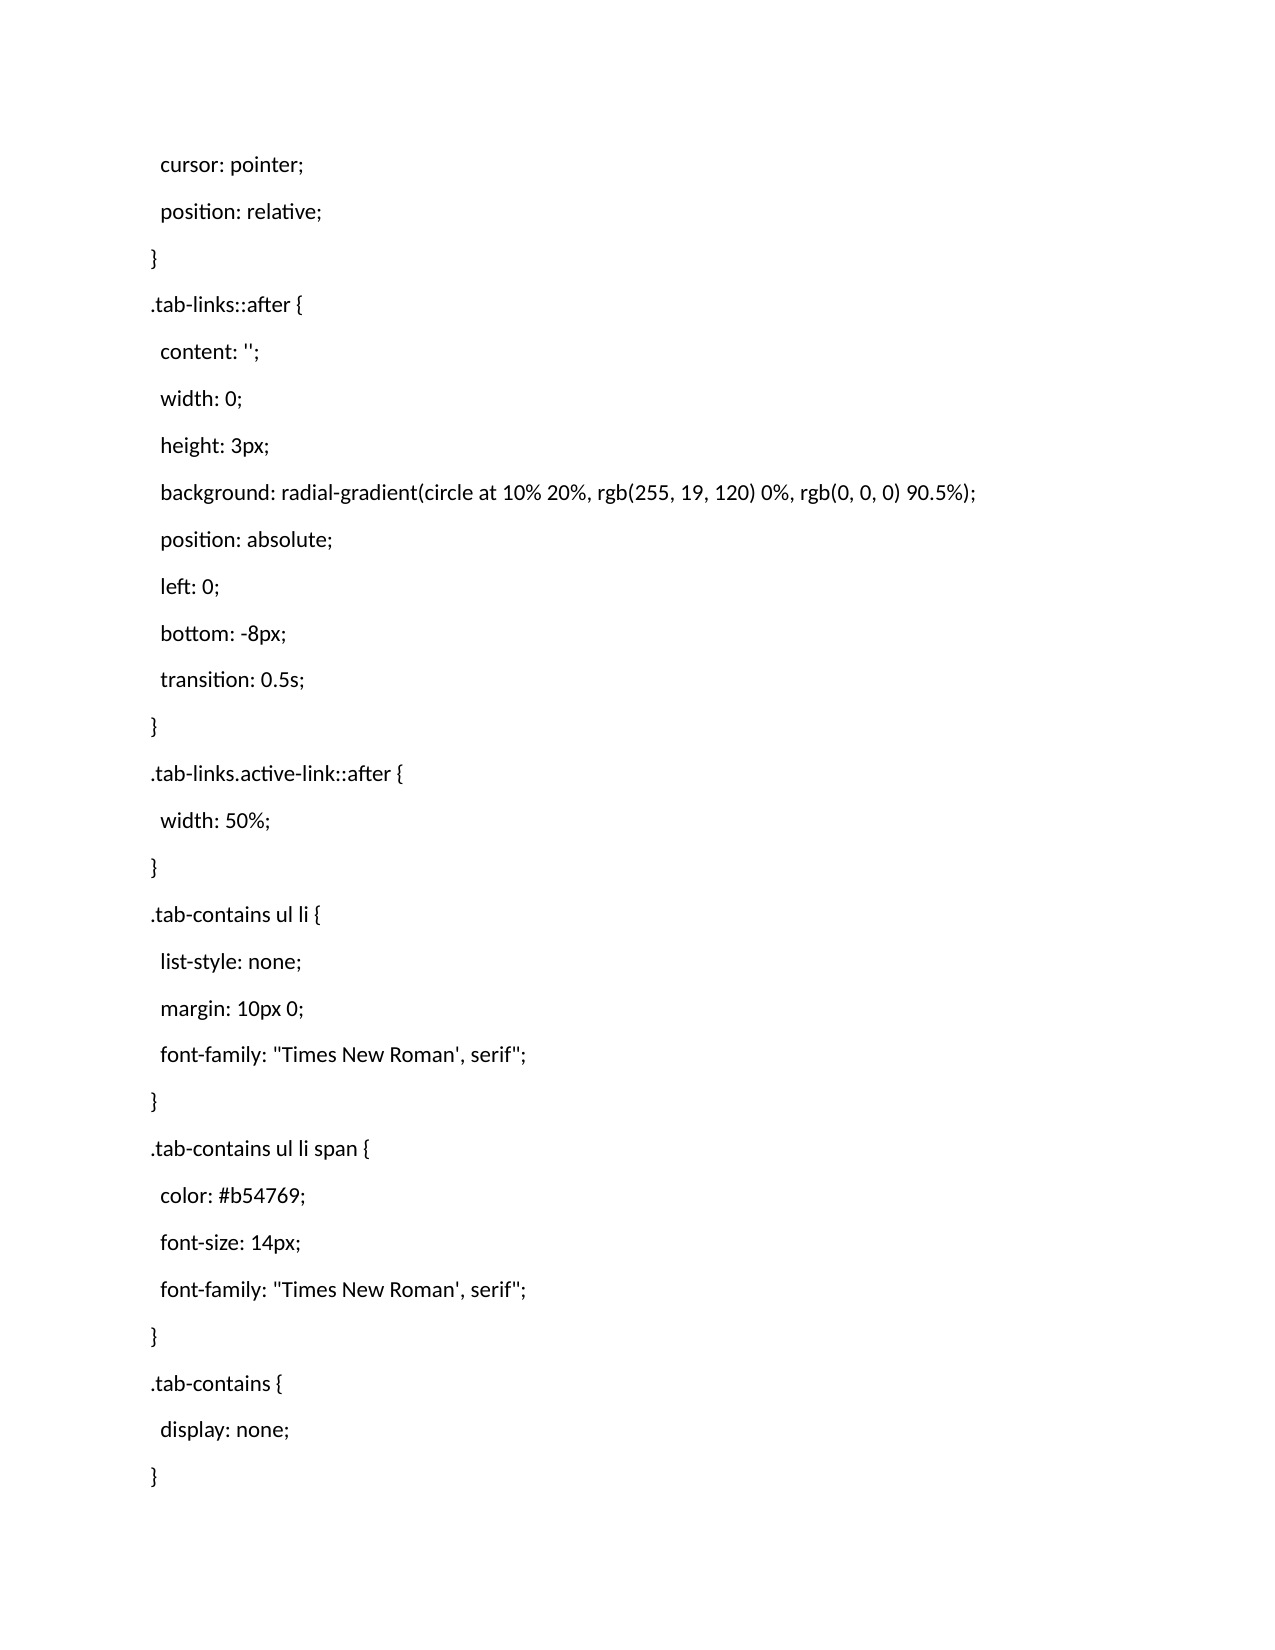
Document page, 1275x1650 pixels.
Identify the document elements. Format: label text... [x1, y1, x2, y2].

text } [150, 1087, 1125, 1116]
text .tab-contains ul li { [150, 900, 1125, 928]
text height: 3px; [150, 431, 1125, 459]
text cursor: pointer; [150, 150, 1125, 178]
text } [150, 1462, 1125, 1491]
text } [150, 1322, 1125, 1350]
text } [150, 244, 1125, 272]
text bottom: -8px; [150, 619, 1125, 647]
text transition: 0.5s; [150, 666, 1125, 694]
text width: 0; [150, 384, 1125, 412]
text .tab-contains ul li span { [150, 1134, 1125, 1162]
text font-family: "Times New Roman', serif"; [150, 1275, 1125, 1303]
text } [150, 712, 1125, 741]
text color: #b54769; [150, 1181, 1125, 1209]
text font-family: "Times New Roman', serif"; [150, 1041, 1125, 1069]
text } [150, 853, 1125, 881]
text position: absolute; [150, 525, 1125, 553]
text .tab-links.active-link::after { [150, 759, 1125, 787]
text .tab-contains { [150, 1369, 1125, 1397]
text content: ''; [150, 337, 1125, 366]
text list-style: none; [150, 947, 1125, 975]
text width: 50%; [150, 806, 1125, 834]
text position: relative; [150, 197, 1125, 225]
text background: radial-gradient(circle at 10% 20%, rgb(255, 19, 120) 0%, rgb(0, 0, 0) 90.5%); [150, 478, 1125, 506]
text margin: 10px 0; [150, 994, 1125, 1022]
text font-size: 14px; [150, 1228, 1125, 1256]
text left: 0; [150, 572, 1125, 600]
text .tab-links::after { [150, 291, 1125, 319]
text display: none; [150, 1416, 1125, 1444]
